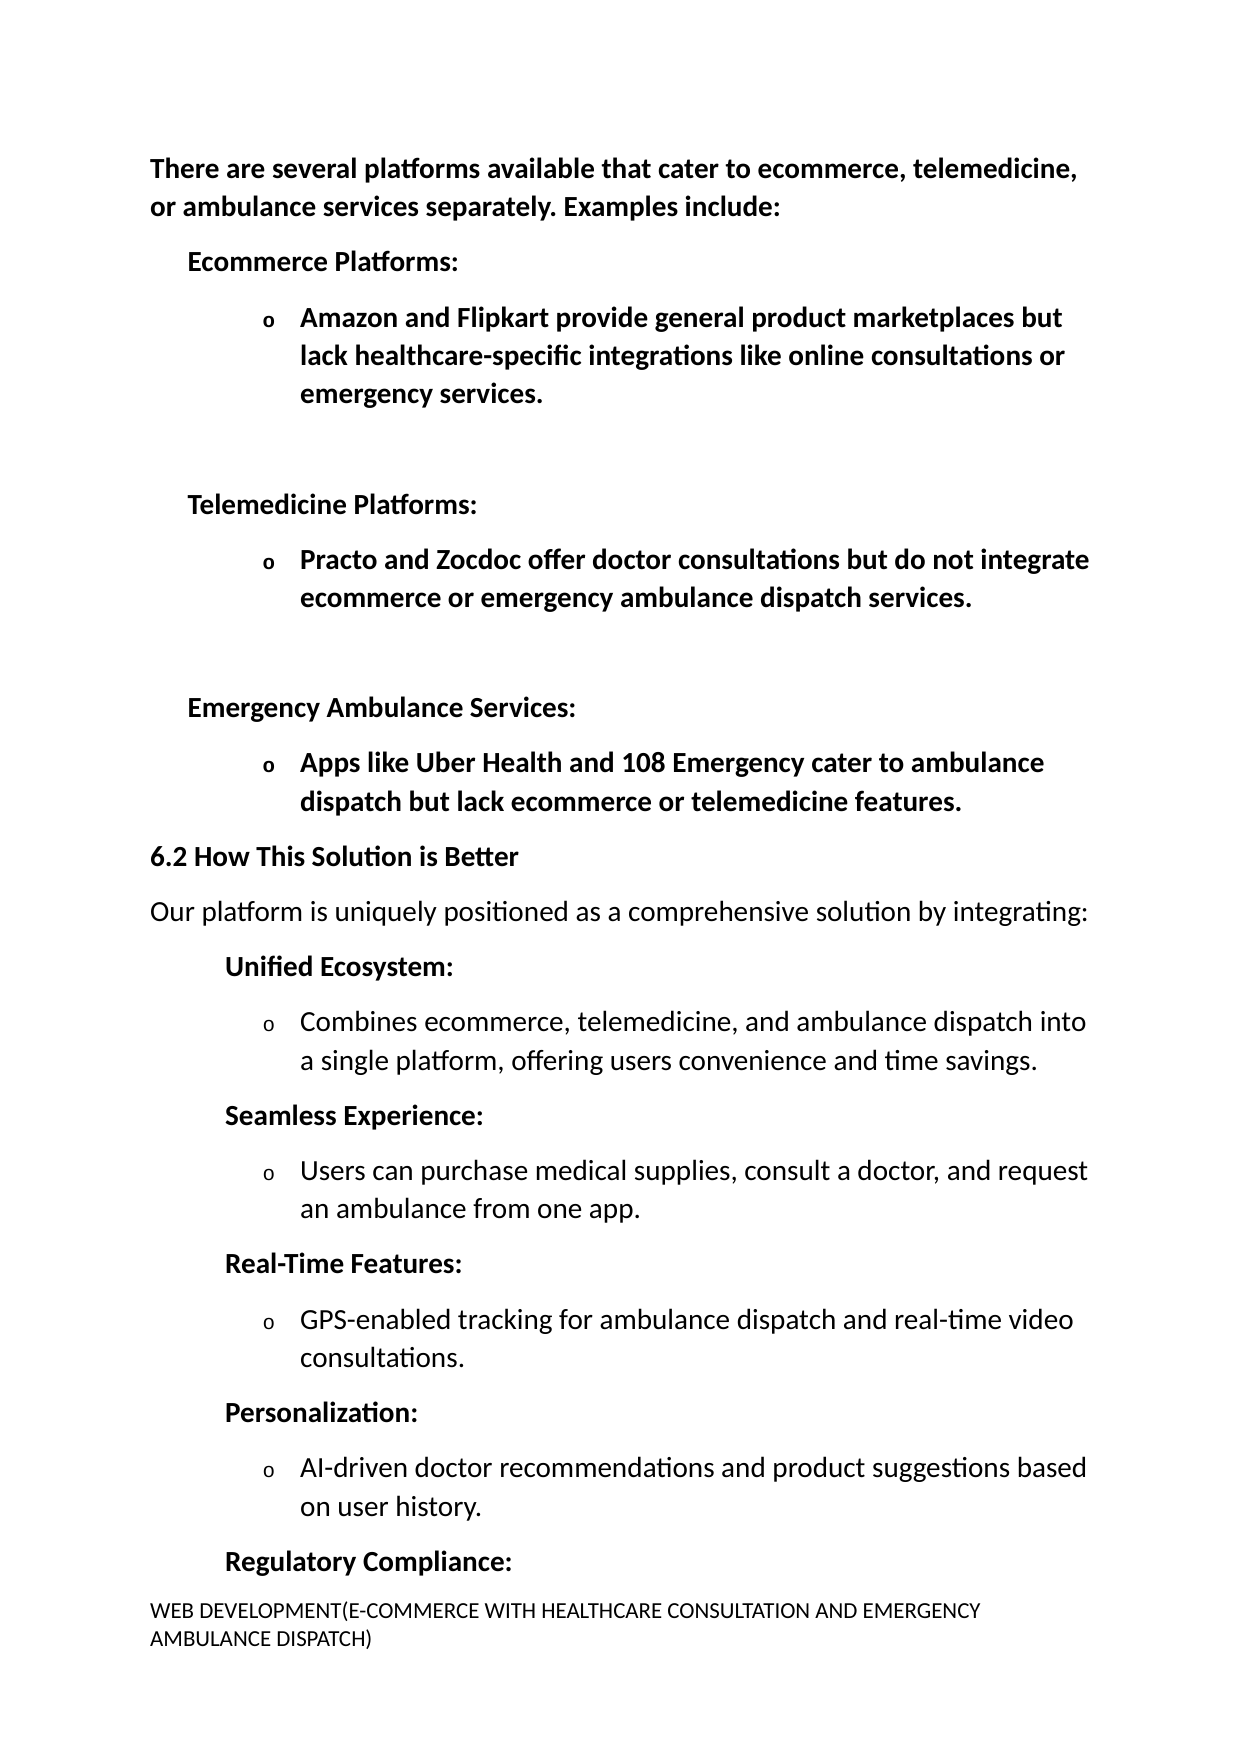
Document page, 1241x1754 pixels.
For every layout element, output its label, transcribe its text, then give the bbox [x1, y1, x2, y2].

list Amazon and Flipkart provide general product marketplaces but lack healthcare-specific integrations like online consultations or emergency services. [262, 354, 1090, 466]
text Ecommerce Platforms: [187, 299, 1090, 334]
text Telemedicine Platforms: [187, 541, 1090, 576]
list AI-driven doctor recommendations and product suggestions based on user history. [262, 1504, 1090, 1578]
list Users can purchase medical supplies, consult a doctor, and request an ambulance from one app. [262, 1207, 1090, 1281]
text 6.2 How This Solution is Better [150, 893, 1090, 929]
text There are several platforms available that cater to ecommerce, telemedicine, or ambulance services separately. Examples include: [150, 205, 1090, 279]
text Unified Ecosystem: [225, 1003, 1090, 1039]
list Practo and Zocdoc offer doctor consultations but do not integrate ecommerce or emergency ambulance dispatch services. [262, 596, 1090, 670]
text Real-Time Features: [225, 1301, 1090, 1336]
text 6.1 Existing Solutions [150, 150, 1090, 186]
text Our platform is uniquely positioned as a comprehensive solution by integrating: [150, 948, 1090, 984]
list GPS-enabled tracking for ambulance dispatch and real-time video consultations. [262, 1356, 1090, 1430]
text Emergency Ambulance Services: [187, 744, 1090, 780]
text Personalization: [225, 1449, 1090, 1485]
list Combines ecommerce, telemedicine, and ambulance dispatch into a single platform, offering users convenience and time savings. [262, 1058, 1090, 1133]
text Seamless Experience: [225, 1152, 1090, 1188]
list Apps like Uber Health and 108 Emergency cater to ambulance dispatch but lack ecommerce or telemedicine features. [262, 800, 1090, 874]
